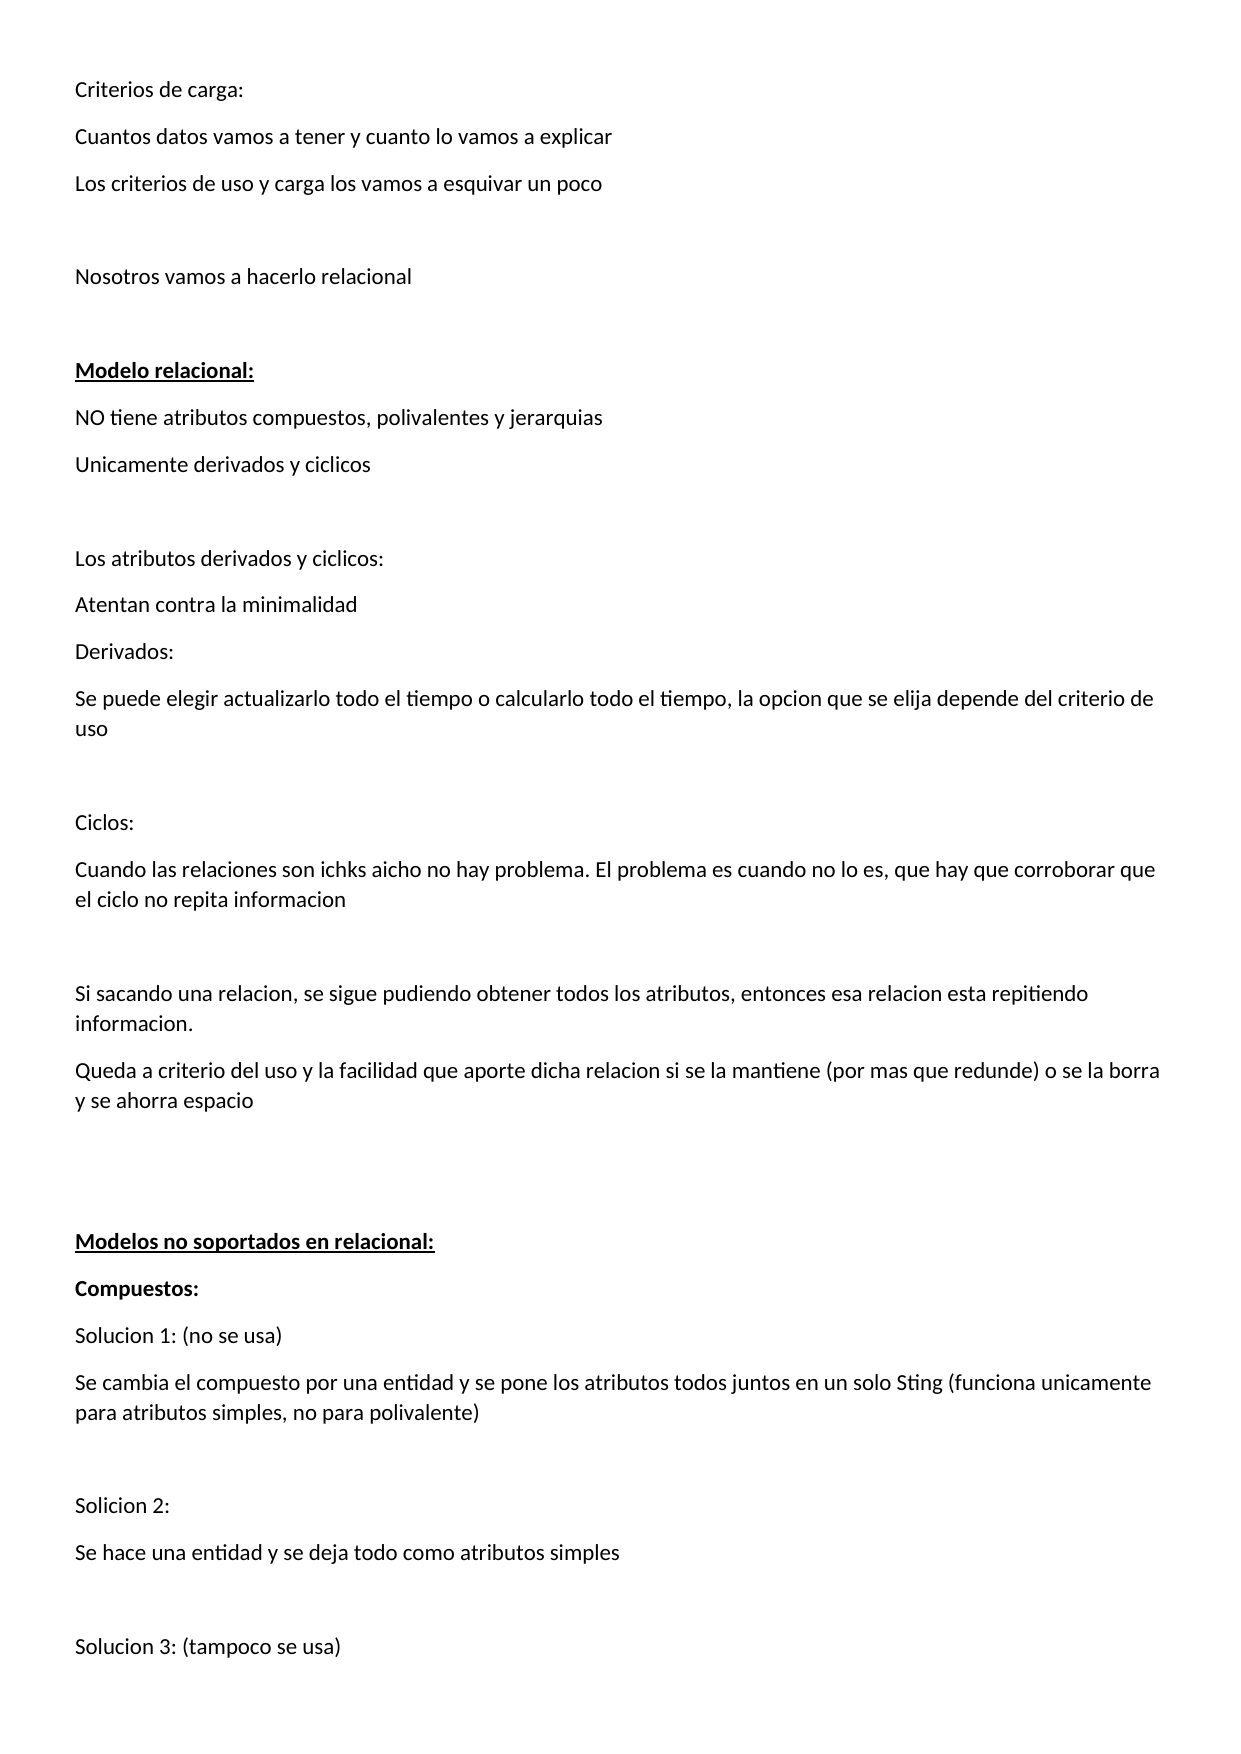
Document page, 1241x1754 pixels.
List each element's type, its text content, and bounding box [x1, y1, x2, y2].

text Se hace una entidad y se deja todo como atributos simples [75, 1538, 1165, 1567]
text Se puede elegir actualizarlo todo el tiempo o calcularlo todo el tiempo, la opcion que se elija depende del criterio de uso [75, 684, 1165, 743]
text NO tiene atributos compuestos, polivalentes y jerarquias [75, 403, 1165, 431]
text Cuando las relaciones son ichks aicho no hay problema. El problema es cuando no lo es, que hay que corroborar que el ciclo no repita informacion [75, 855, 1165, 913]
text Atentan contra la minimalidad [75, 591, 1165, 619]
text Modelo relacional: [75, 356, 1165, 384]
text Compuestos: [75, 1274, 1165, 1302]
text Solucion 3: (tampoco se usa) [75, 1632, 1165, 1660]
text Si sacando una relacion, se sigue pudiendo obtener todos los atributos, entonces esa relacion esta repitiendo informacion. [75, 979, 1165, 1037]
text Unicamente derivados y ciclicos [75, 450, 1165, 478]
text Los criterios de uso y carga los vamos a esquivar un poco [75, 169, 1165, 197]
text Solicion 2: [75, 1492, 1165, 1520]
text Ciclos: [75, 808, 1165, 836]
text Los atributos derivados y ciclicos: [75, 544, 1165, 572]
text Queda a criterio del uso y la facilidad que aporte dicha relacion si se la mantiene (por mas que redunde) o se la borra y se ahorra espacio [75, 1056, 1165, 1114]
text Modelos no soportados en relacional: [75, 1227, 1165, 1255]
text Nosotros vamos a hacerlo relacional [75, 262, 1165, 291]
text Cuantos datos vamos a tener y cuanto lo vamos a explicar [75, 122, 1165, 150]
text Derivados: [75, 637, 1165, 666]
text Solucion 1: (no se usa) [75, 1321, 1165, 1349]
text Se cambia el compuesto por una entidad y se pone los atributos todos juntos en un solo Sting (funciona unicamente para atributos simples, no para polivalente) [75, 1368, 1165, 1426]
text Criterios de carga: [75, 75, 1165, 103]
